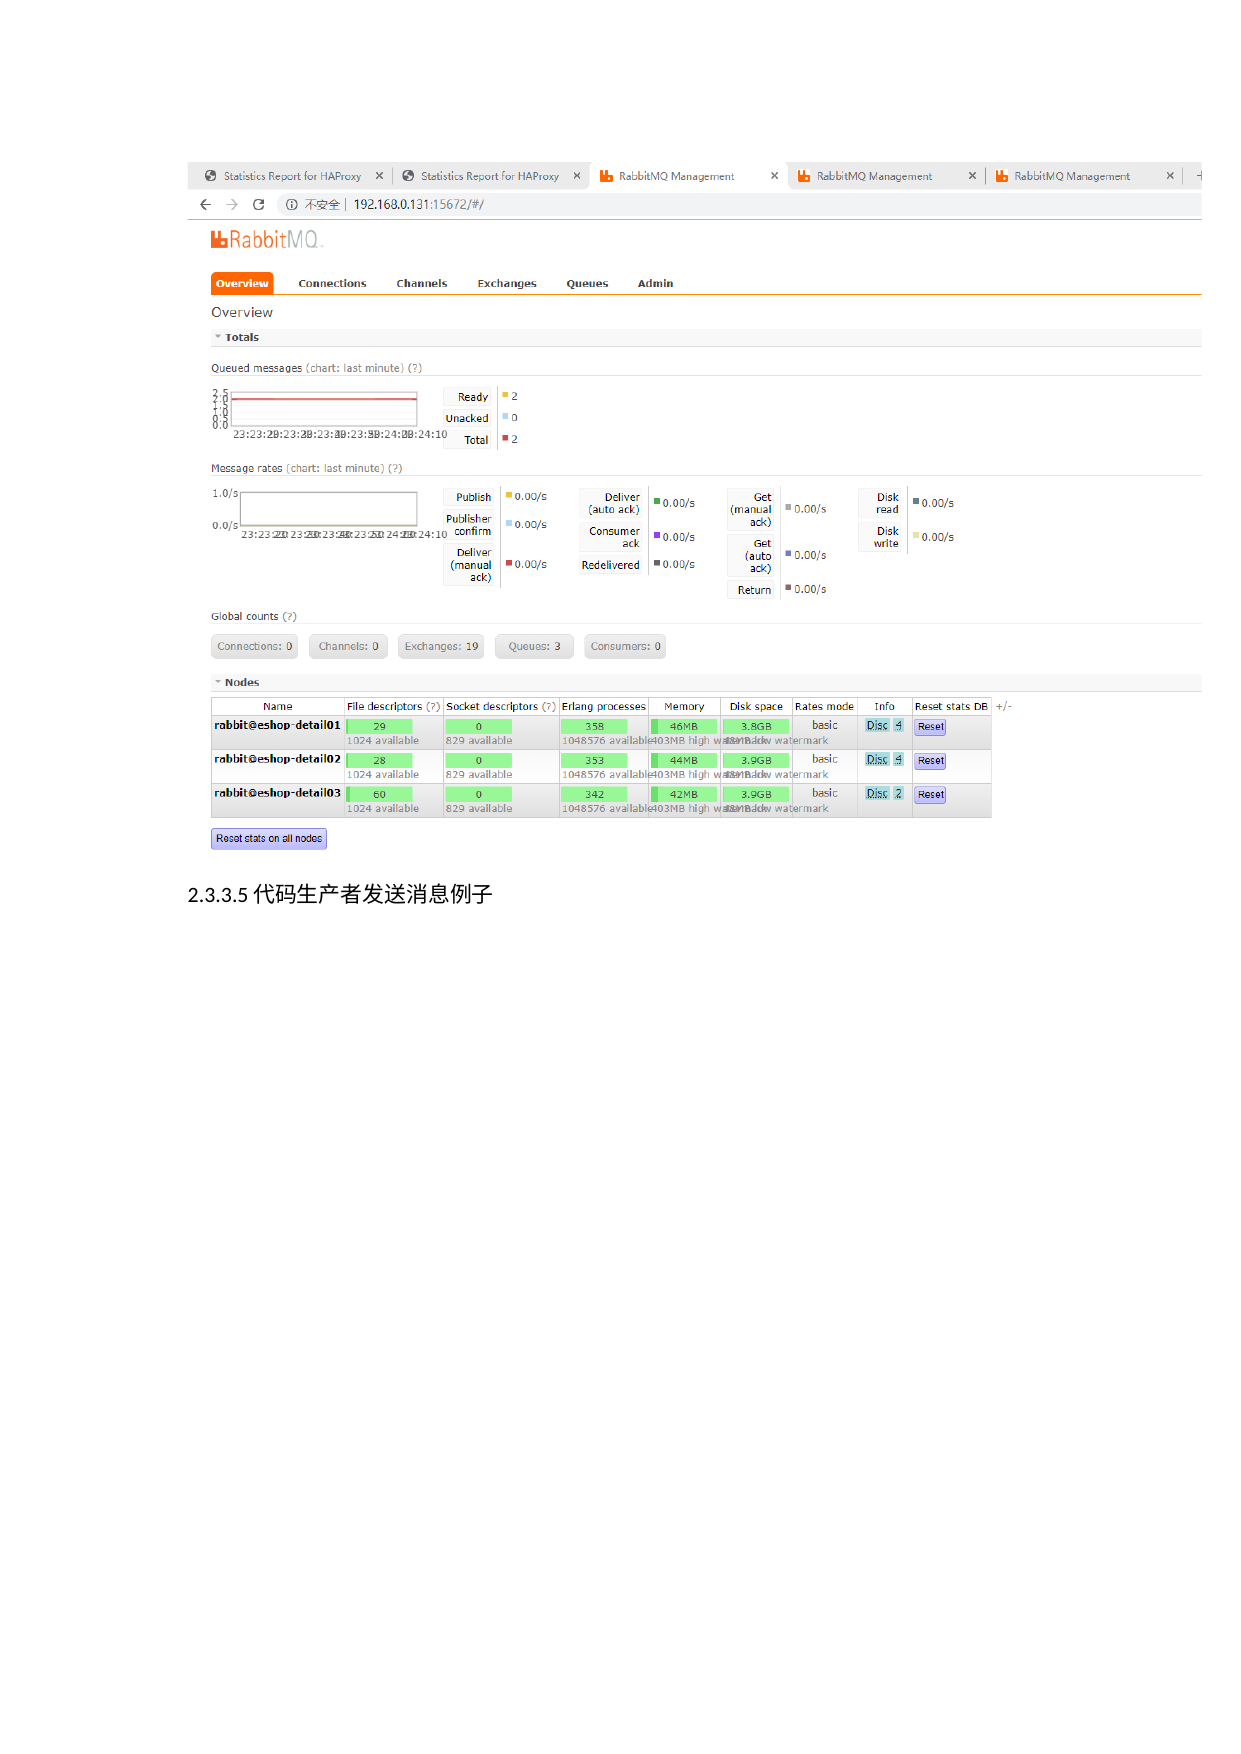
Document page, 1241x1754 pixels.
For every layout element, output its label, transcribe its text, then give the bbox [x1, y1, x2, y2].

picture [187, 162, 1202, 859]
list 2.3.3.5代码生产者发送消息例子 [187, 877, 1053, 909]
